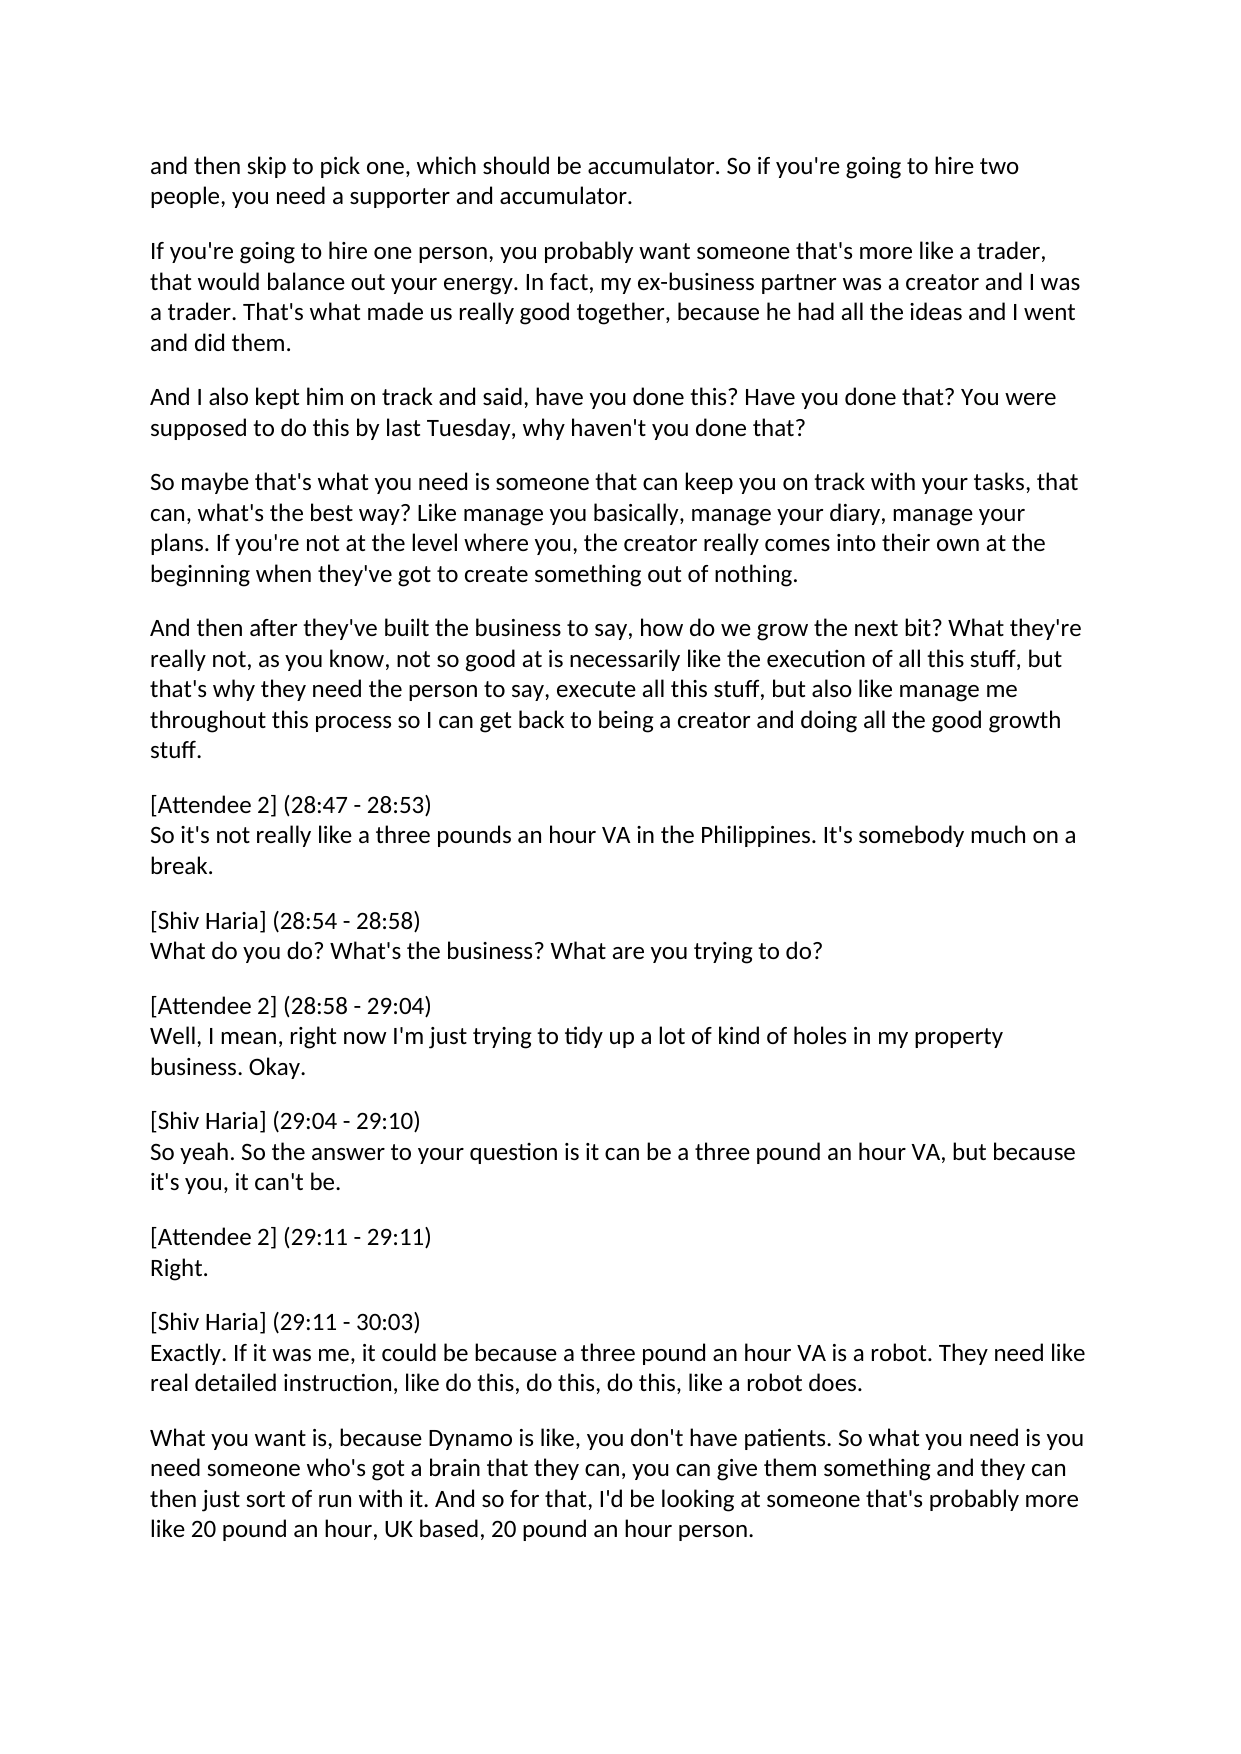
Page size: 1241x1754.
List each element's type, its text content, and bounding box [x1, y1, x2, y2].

text [Attendee 2] (29:11 - 29:11) [150, 1221, 1090, 1252]
text If you're going to hire one person, you probably want someone that's more like a trader, that would balance out your energy. In fact, my ex-business partner was a creator and I was a trader. That's what made us really good together, because he had all the ideas and I went and did them. [150, 235, 1090, 357]
text Well, I mean, right now I'm just trying to tidy up a lot of kind of holes in my property business. Okay. [150, 1020, 1090, 1081]
text [Shiv Haria] (29:04 - 29:10) [150, 1106, 1090, 1136]
text [Shiv Haria] (29:11 - 30:03) [150, 1306, 1090, 1337]
text [Attendee 2] (28:58 - 29:04) [150, 990, 1090, 1020]
text So it's not really like a three pounds an hour VA in the Philippines. It's somebody much on a break. [150, 820, 1090, 881]
text Right. [150, 1252, 1090, 1282]
text And then after they've built the business to say, how do we grow the next bit? What they're really not, as you know, not so good at is necessarily like the execution of all this stuff, but that's why they need the person to say, execute all this stuff, but also like manage me throughout this process so I can get back to being a creator and doing all the good growth stuff. [150, 612, 1090, 765]
text What do you do? What's the business? What are you trying to do? [150, 935, 1090, 966]
text So yeah. So the answer to your question is it can be a three pound an hour VA, but because it's you, it can't be. [150, 1136, 1090, 1197]
text And I also kept him on track and said, have you done this? Have you done that? You were supposed to do this by last Tuesday, why haven't you done that? [150, 381, 1090, 442]
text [150, 150, 1090, 211]
text Exactly. If it was me, it could be because a three pound an hour VA is a robot. They need like real detailed instruction, like do this, do this, do this, like a robot does. [150, 1337, 1090, 1398]
text [Shiv Haria] (28:54 - 28:58) [150, 905, 1090, 935]
text So maybe that's what you need is someone that can keep you on track with your tasks, that can, what's the best way? Like manage you basically, manage your diary, manage your plans. If you're not at the level where you, the creator really comes into their own at the beginning when they've got to create something out of nothing. [150, 466, 1090, 588]
text [Attendee 2] (28:47 - 28:53) [150, 789, 1090, 820]
text What you want is, because Dynamo is like, you don't have patients. So what you need is you need someone who's got a brain that they can, you can give them something and they can then just sort of run with it. And so for that, I'd be looking at someone that's probably more like 20 pound an hour, UK based, 20 pound an hour person. [150, 1422, 1090, 1544]
